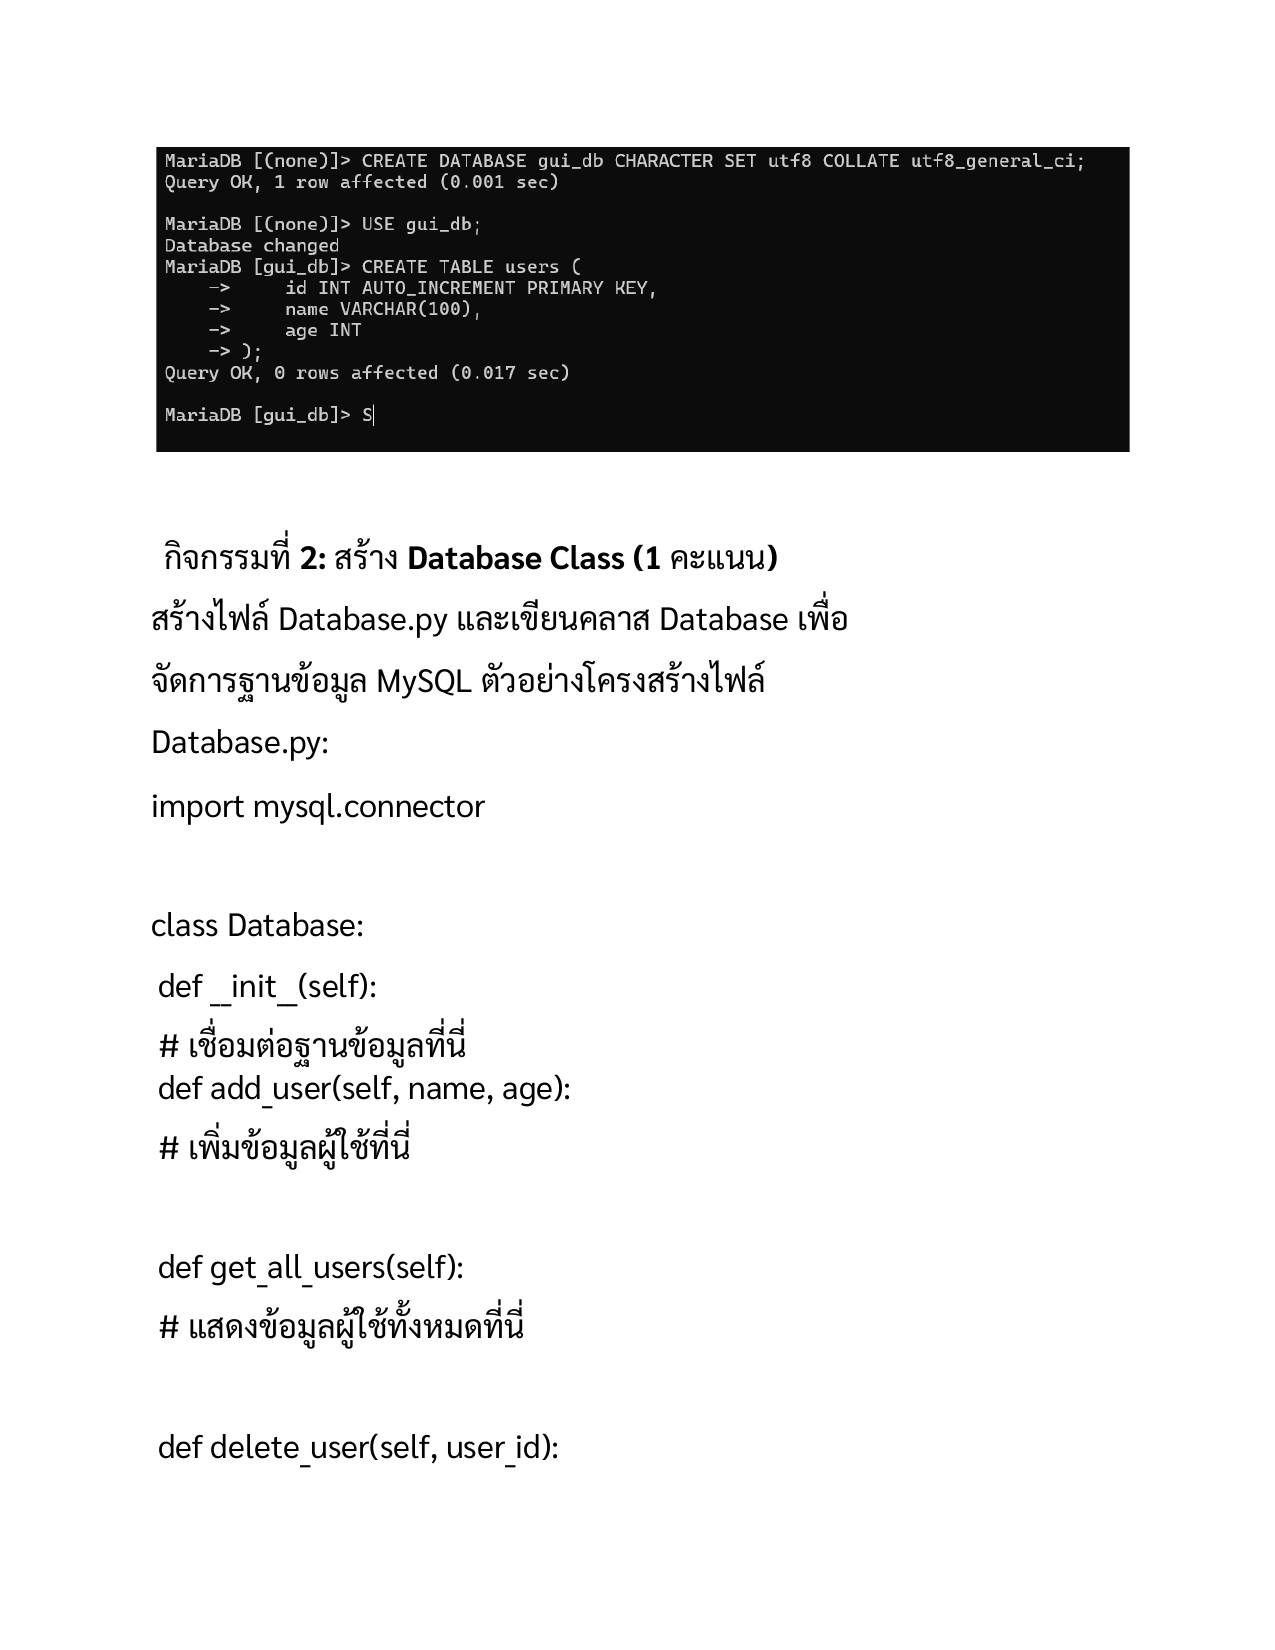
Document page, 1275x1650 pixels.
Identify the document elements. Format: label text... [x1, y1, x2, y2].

text def __init__(self): [150, 963, 1122, 1005]
text def delete_user(self, user_id): [150, 1424, 1122, 1466]
text def add_user(self, name, age): [150, 1065, 1122, 1107]
text import mysql.connector [151, 783, 1122, 824]
text สร้างไฟล์ Database.py และเขียนคลาส Database เพื่อจัดการฐานข้อมูล MySQL ตัวอย่างโครงสร้างไฟล์ Database.py: [151, 596, 861, 761]
text # เชื่อมต่อฐานข้อมูลที่นี่ [150, 1023, 1122, 1065]
text # แสดงข้อมูลผู้ใช้ทั้งหมดที่นี่ [150, 1304, 1122, 1346]
text class Database: [151, 902, 1122, 944]
text # เพิ่มข้อมูลผู้ใช้ที่นี่ [150, 1125, 1122, 1167]
text def get_all_users(self): [150, 1244, 1122, 1286]
text กิจกรรมที่ 2: สร้าง Database Class (1 คะแนน) [156, 535, 1122, 577]
picture [156, 147, 1130, 452]
